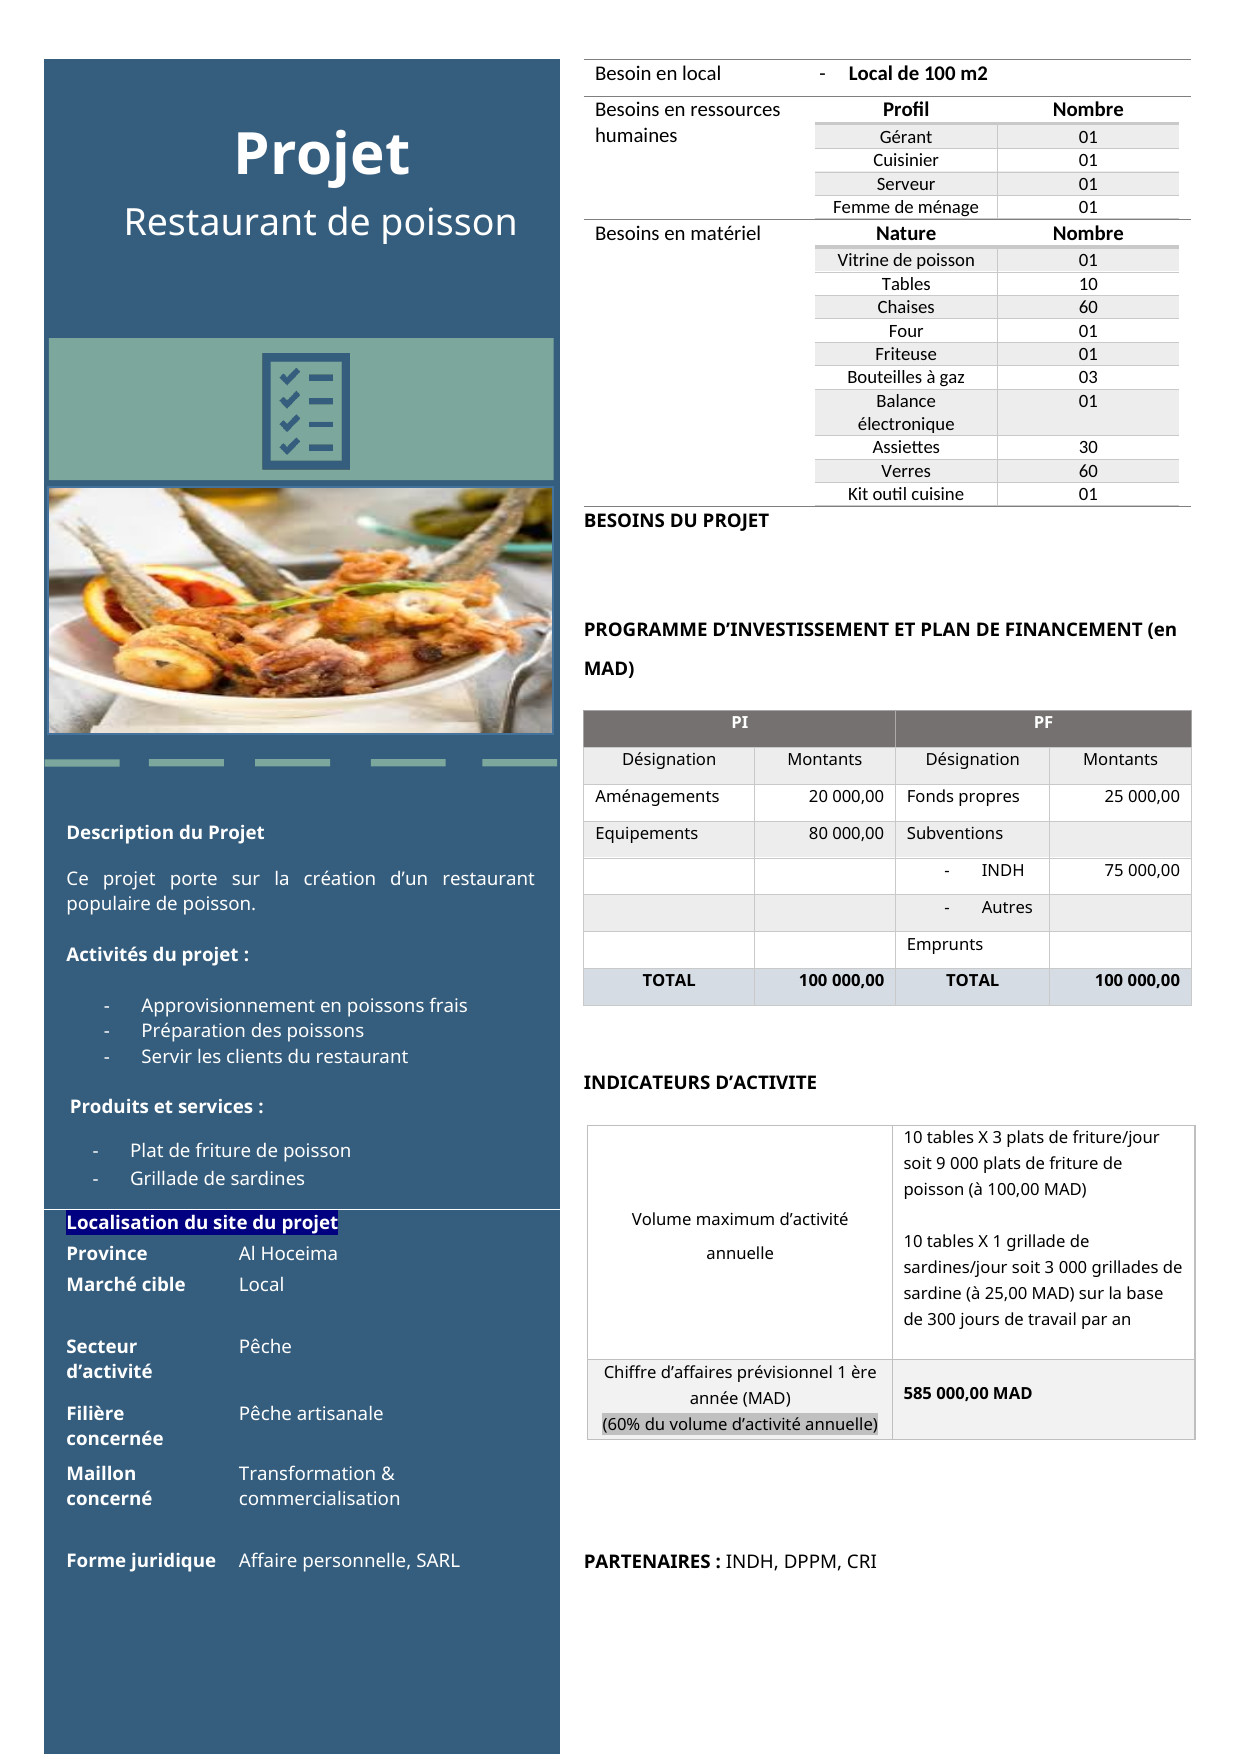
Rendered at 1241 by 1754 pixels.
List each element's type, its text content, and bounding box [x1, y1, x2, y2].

table_header [44, 59, 560, 576]
table_cell Produits et services : Plat de friture de poisson Grillade de sardines [44, 820, 560, 1209]
table_cell [44, 1210, 560, 1754]
picture [49, 488, 552, 733]
picture [238, 341, 374, 481]
table_cell [44, 576, 560, 820]
table_header BESOINS DU PROJET PROGRAMME D’INVESTISSEMENT ET PLAN DE FINANCEMENT (en MAD) INDICATEURS D’ACTIVITE PARTENAIRES : INDH, DPPM, CRI [560, 59, 1211, 1754]
